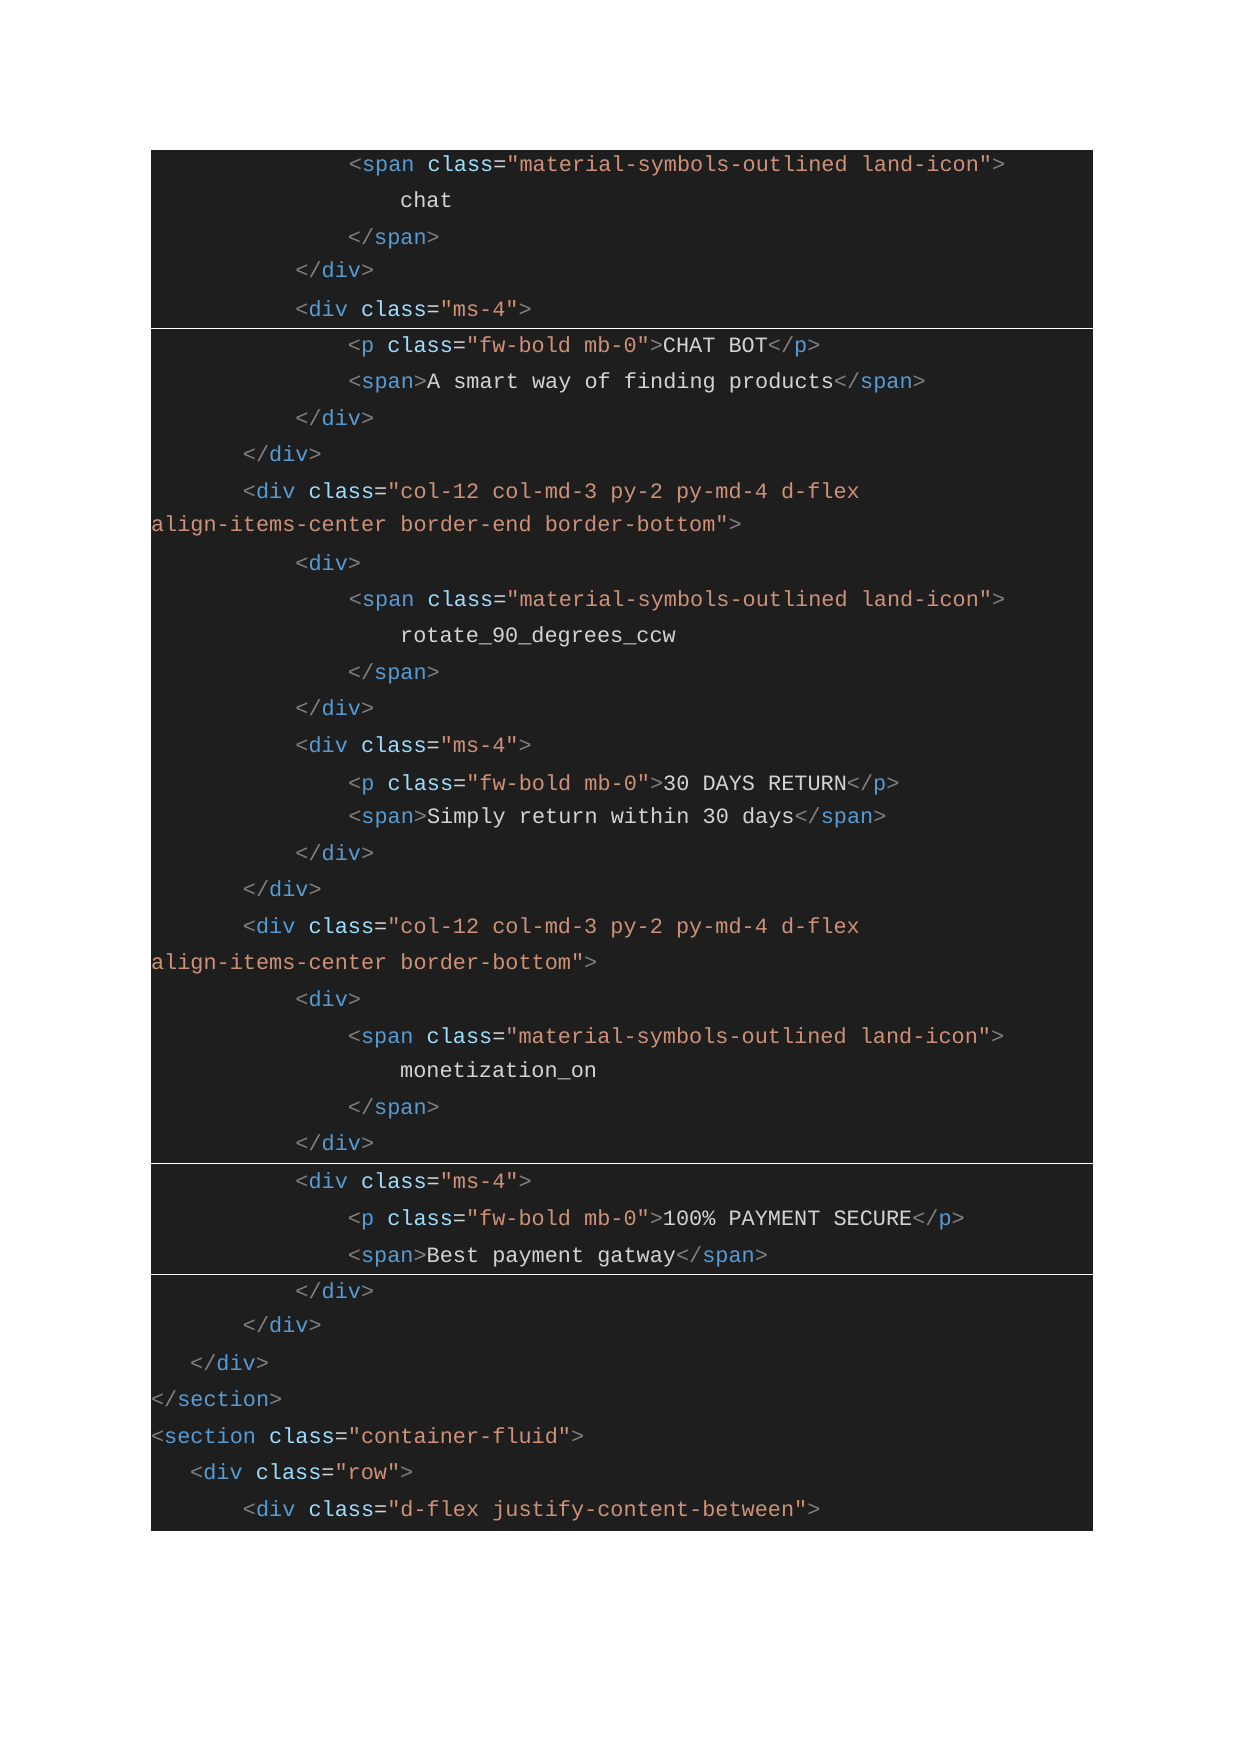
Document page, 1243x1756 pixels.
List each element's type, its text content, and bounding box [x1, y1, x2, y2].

table_cell </section> [151, 1383, 1093, 1419]
table_cell </div> </div> [151, 1275, 1093, 1345]
table_cell <div class="ms-4"> [151, 1164, 1093, 1201]
table_cell monetization_on [151, 1055, 1093, 1090]
table_cell chat [151, 184, 1093, 220]
table_cell </span> [151, 655, 1093, 692]
table_cell <div class="ms-4"> <p class="fw-bold mb-0">30 DAYS RETURN</p> [151, 728, 1093, 801]
table_cell <section class="container-fluid"> [151, 1419, 1093, 1456]
table_cell </div> [151, 836, 1093, 873]
table_cell <div class="d-flex justify-content-between"> [151, 1492, 1093, 1531]
table_cell <p class="fw-bold mb-0">100% PAYMENT SECURE</p> [151, 1201, 1093, 1238]
table_cell </span> [151, 1090, 1093, 1127]
table_cell <div class="col-12 col-md-3 py-2 py-md-4 d-flex align-items-center border-end border-bottom"> [151, 474, 1093, 545]
table_cell </div> [151, 438, 1093, 474]
table_cell <span>A smart way of finding products</span> [151, 365, 1093, 401]
table_cell </span> </div> [151, 220, 1093, 291]
table_header <span class="material-symbols-outlined land-icon"> [151, 150, 1093, 184]
table_cell rotate_90_degrees_ccw [151, 619, 1093, 655]
table_cell </div> [151, 1345, 1093, 1383]
table_cell <span class="material-symbols-outlined land-icon"> [151, 582, 1093, 619]
table_cell <div class="row"> [151, 1456, 1093, 1492]
table_cell <span>Best payment gatway</span> [151, 1238, 1093, 1274]
table_cell <span>Simply return within 30 days</span> [151, 801, 1093, 836]
table_cell </div> [151, 692, 1093, 728]
table_cell </div> [151, 401, 1093, 438]
table_cell </div> [151, 1127, 1093, 1163]
table_cell </div> [151, 873, 1093, 909]
table_cell align-items-center border-bottom"> [151, 946, 1093, 982]
table_cell <div> [151, 545, 1093, 582]
table_cell <div class="col-12 col-md-3 py-2 py-md-4 d-flex [151, 909, 1093, 946]
table_cell <p class="fw-bold mb-0">CHAT BOT</p> [151, 329, 1093, 365]
table_cell <div class="ms-4"> [151, 291, 1093, 328]
table_cell <div> <span class="material-symbols-outlined land-icon"> [151, 982, 1093, 1055]
